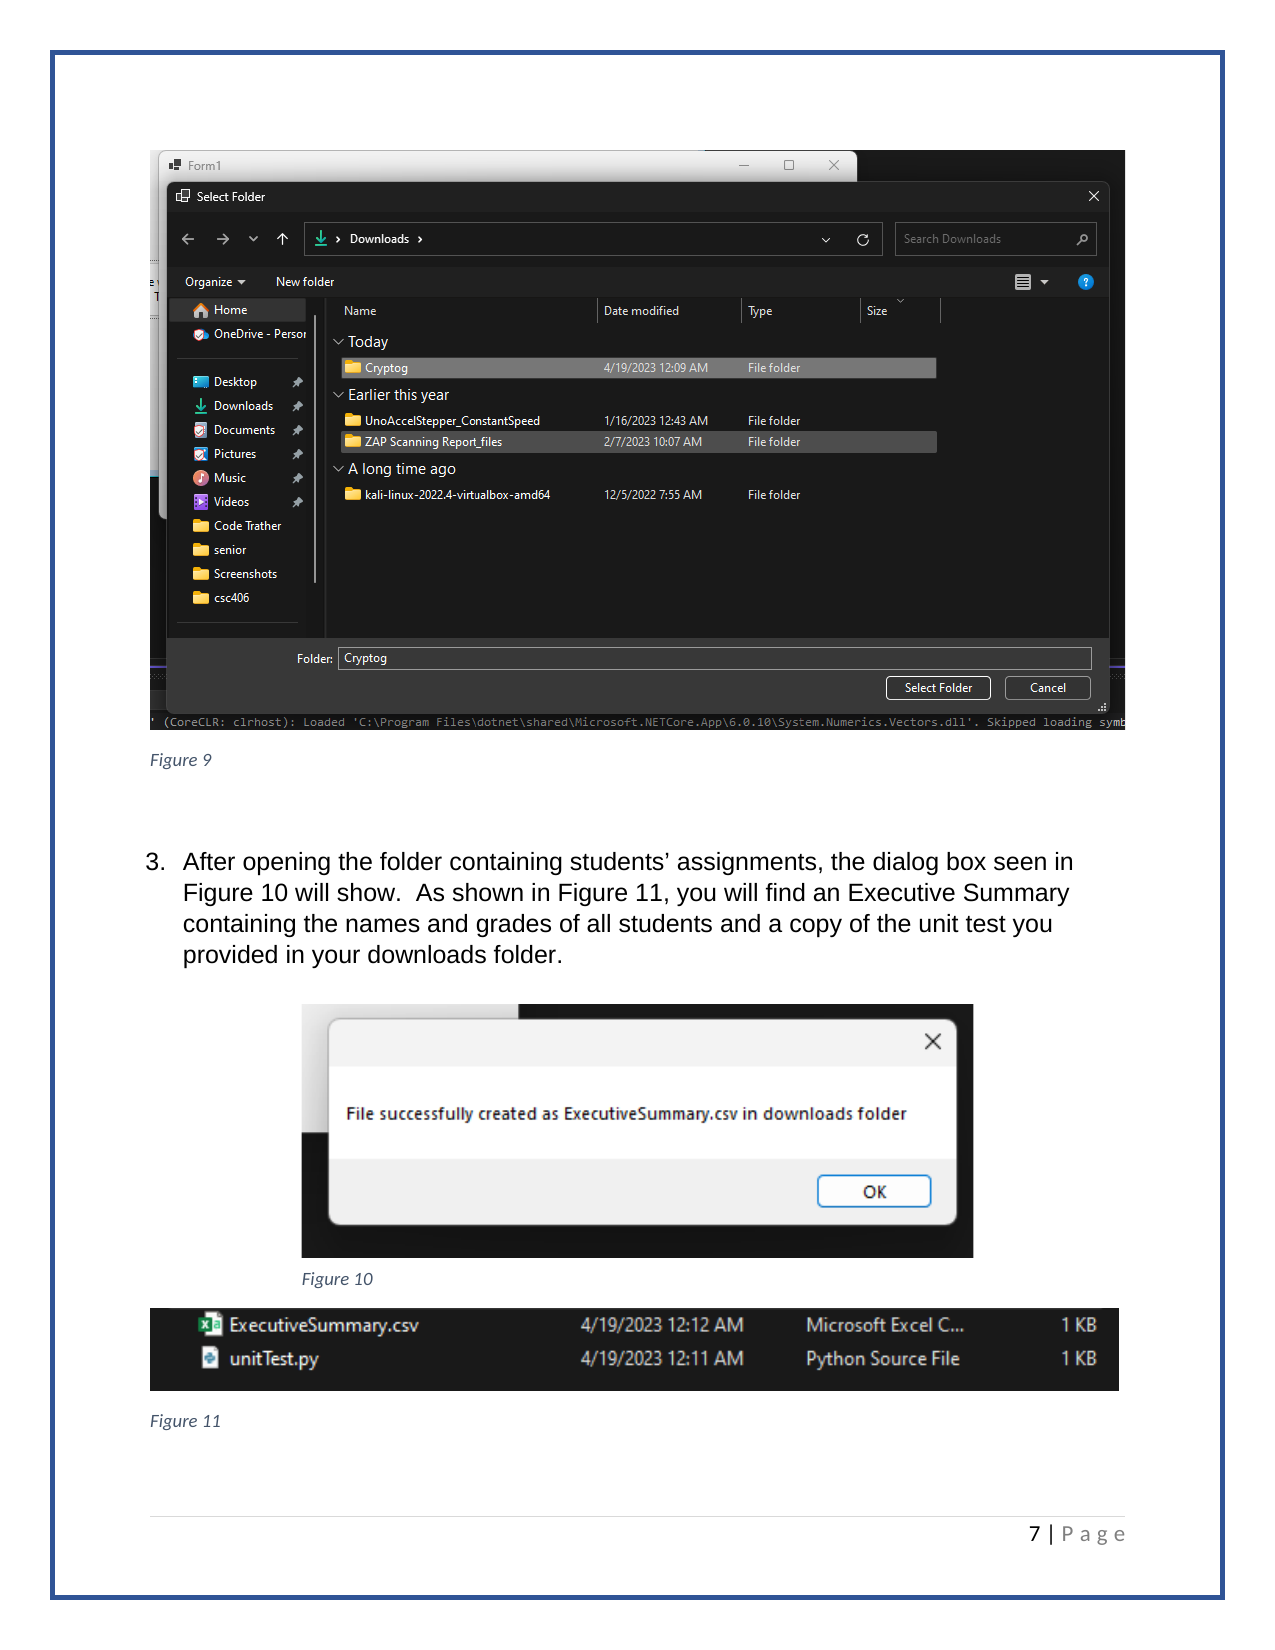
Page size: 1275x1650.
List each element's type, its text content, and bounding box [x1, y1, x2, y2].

picture [301, 1004, 974, 1258]
text Figure 11 [150, 1409, 1125, 1432]
picture [150, 1308, 1119, 1391]
text Figure 9 [150, 748, 1125, 771]
picture [150, 150, 1125, 730]
